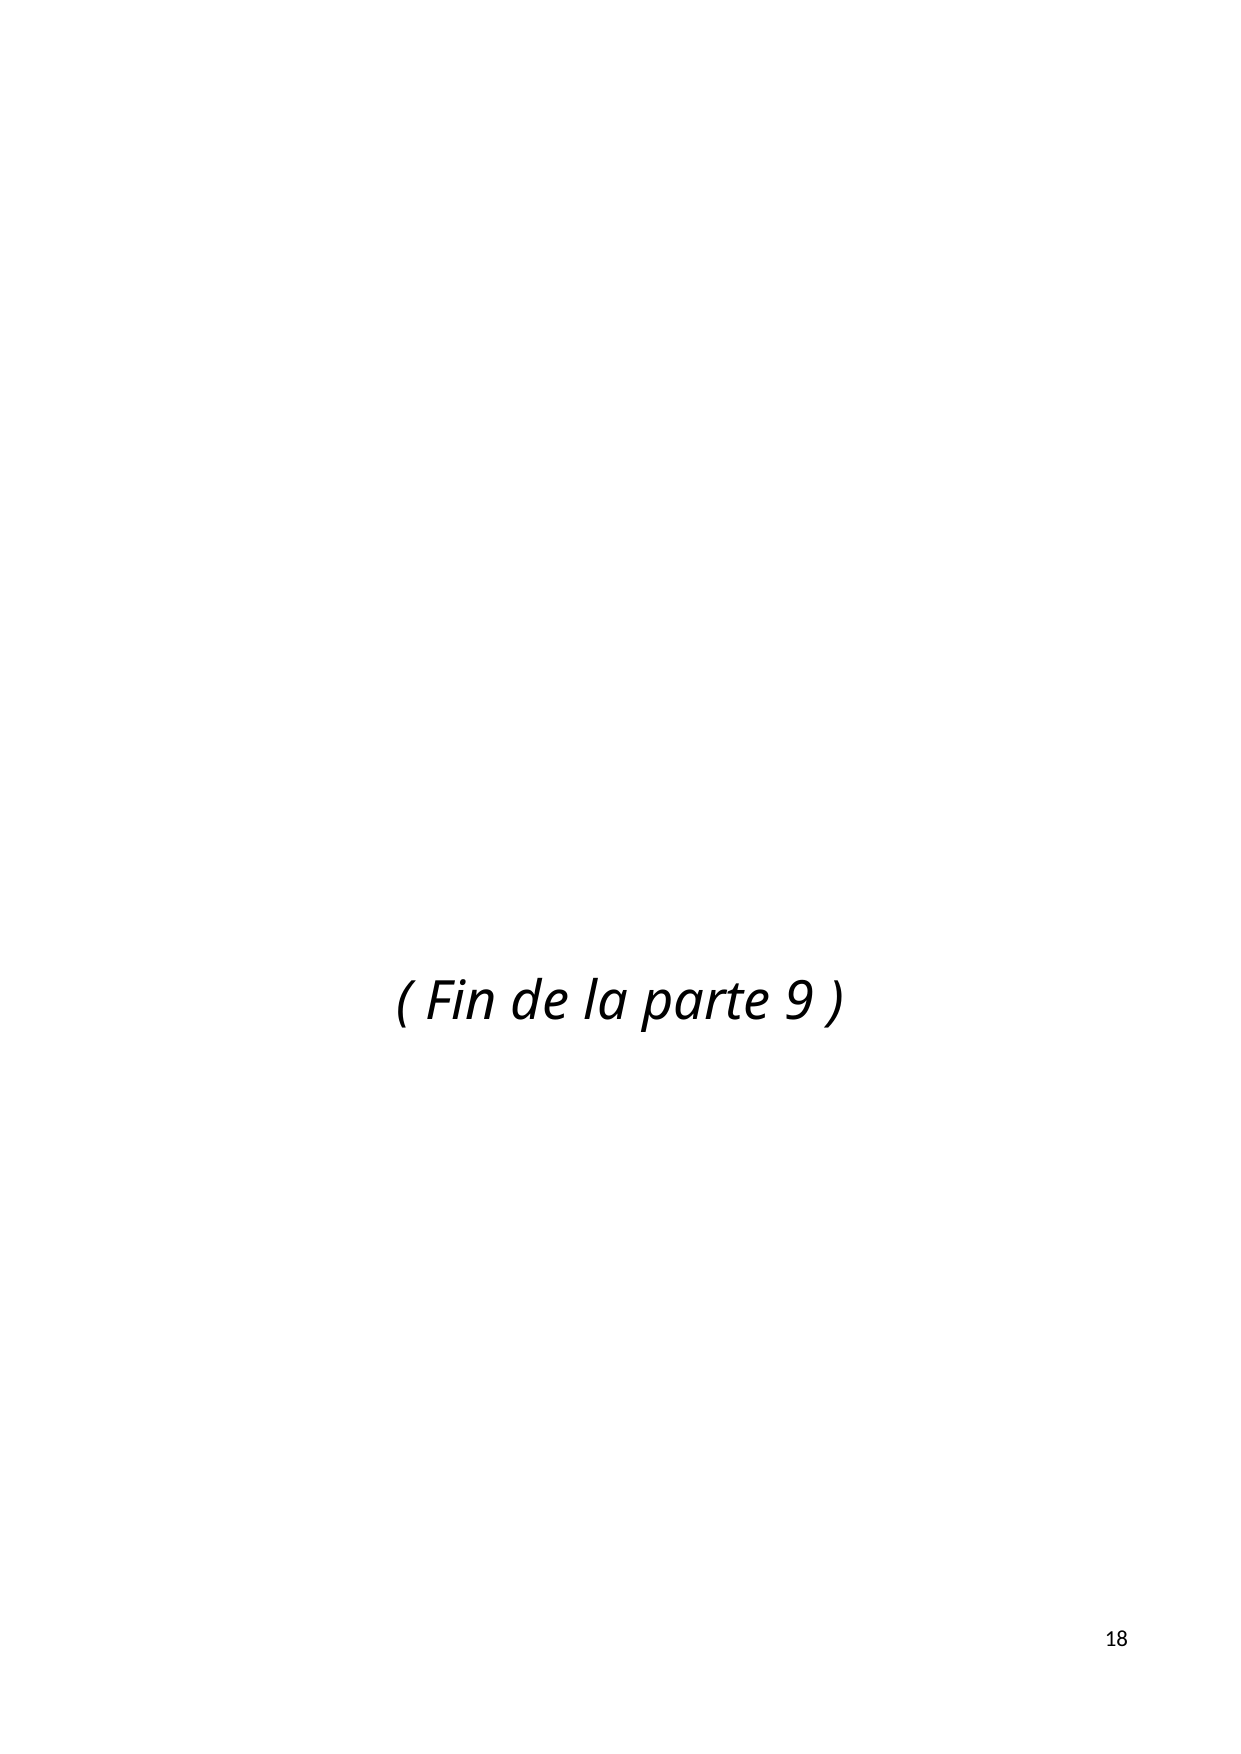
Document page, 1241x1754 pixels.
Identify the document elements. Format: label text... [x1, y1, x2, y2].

text ( Fin de la parte 9 ) [112, 961, 1128, 1035]
